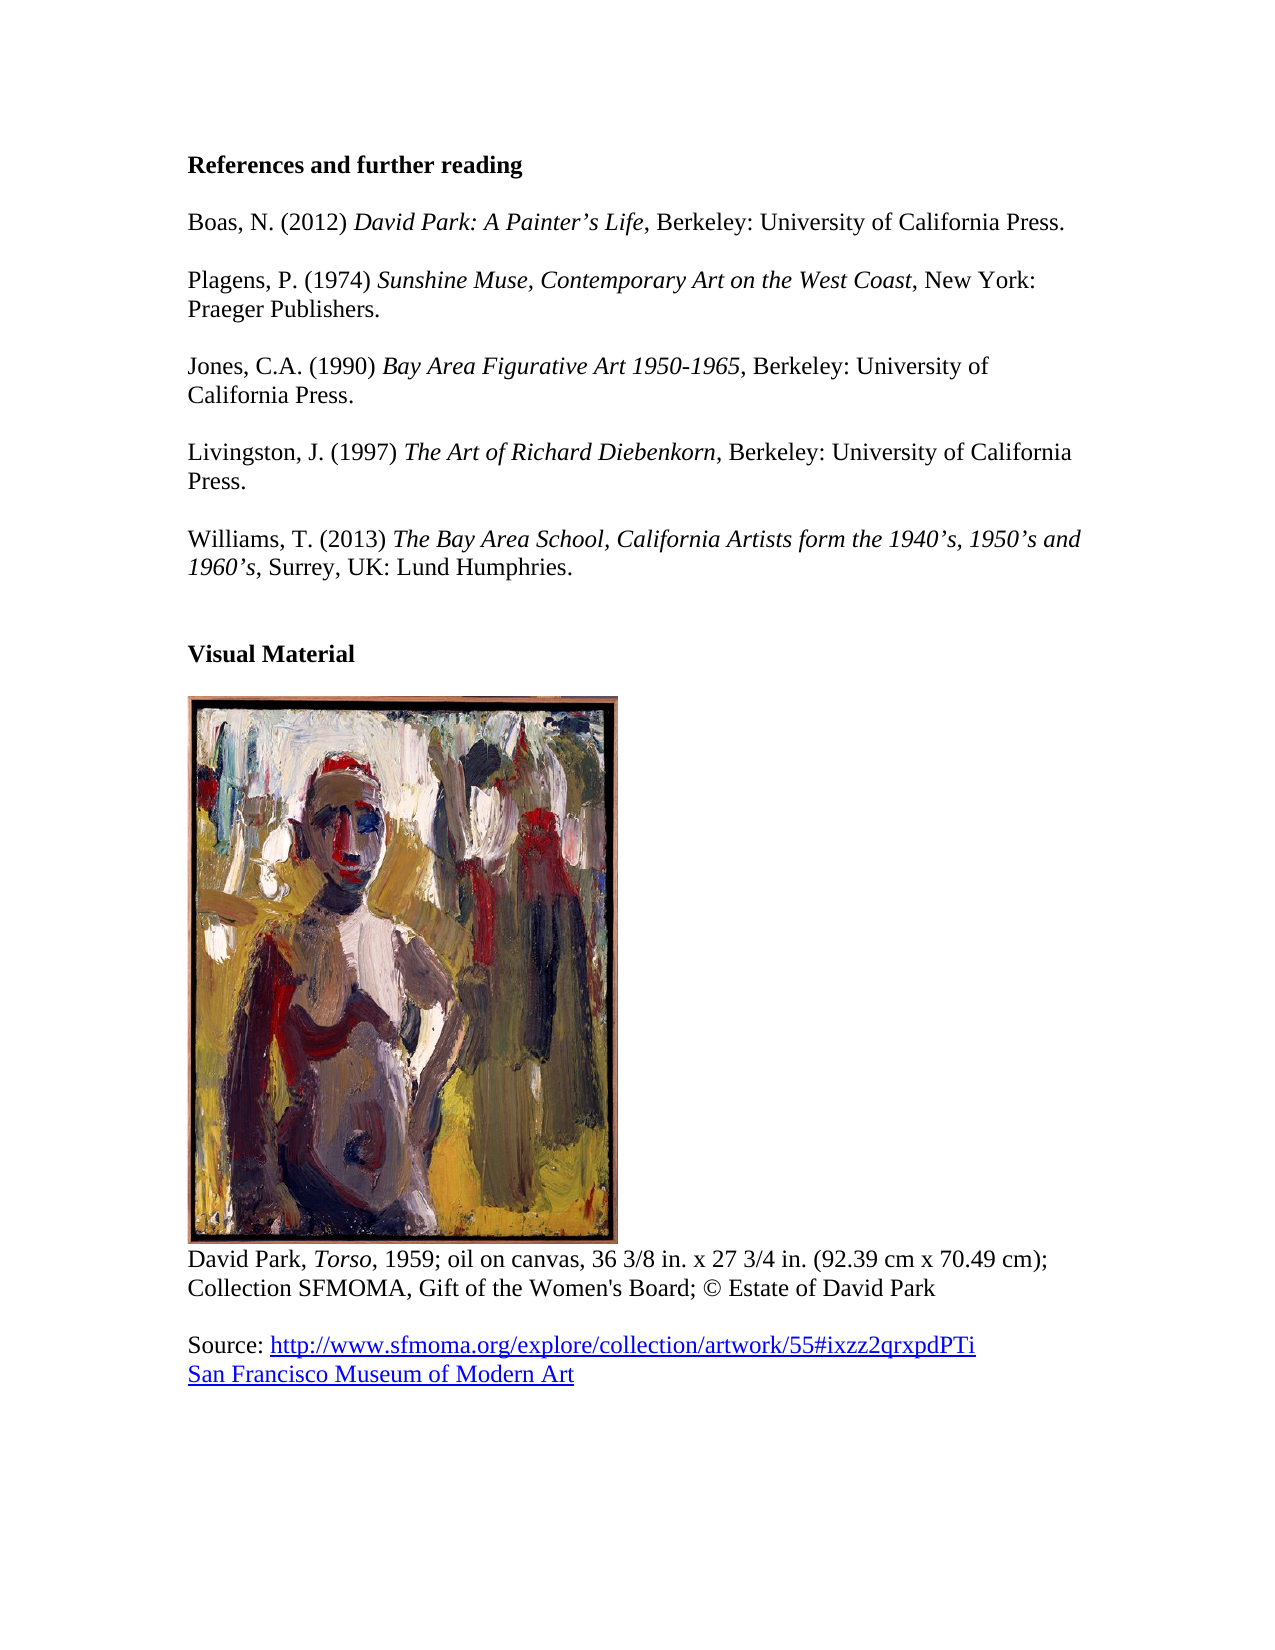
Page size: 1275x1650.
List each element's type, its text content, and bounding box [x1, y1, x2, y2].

text Source: http://www.sfmoma.org/explore/collection/artwork/55#ixzz2qrxpdPTi San Francisco Museum of Modern Art [187, 1302, 1087, 1388]
text Williams, T. (2013) The Bay Area School, California Artists form the 1940’s, 1950’s and 1960’s, Surrey, UK: Lund Humphries. [187, 524, 1087, 581]
text Visual Material [187, 639, 1087, 667]
text Plagens, P. (1974) Sunshine Muse, Contemporary Art on the West Coast, New York: Praeger Publishers. [187, 265, 1087, 322]
picture [187, 696, 618, 1244]
text References and further reading [187, 150, 1087, 179]
text Jones, C.A. (1990) Bay Area Figurative Art 1950-1965, Berkeley: University of California Press. [187, 351, 1087, 409]
text Livingston, J. (1997) The Art of Richard Diebenkorn, Berkeley: University of California Press. [187, 437, 1087, 495]
text Boas, N. (2012) David Park: A Painter’s Life, Berkeley: University of California Press. [187, 207, 1087, 236]
text David Park, Torso, 1959; oil on canvas, 36 3/8 in. x 27 3/4 in. (92.39 cm x 70.49 cm); Collection SFMOMA, Gift of the Women's Board; © Estate of David Park [187, 1244, 1087, 1302]
